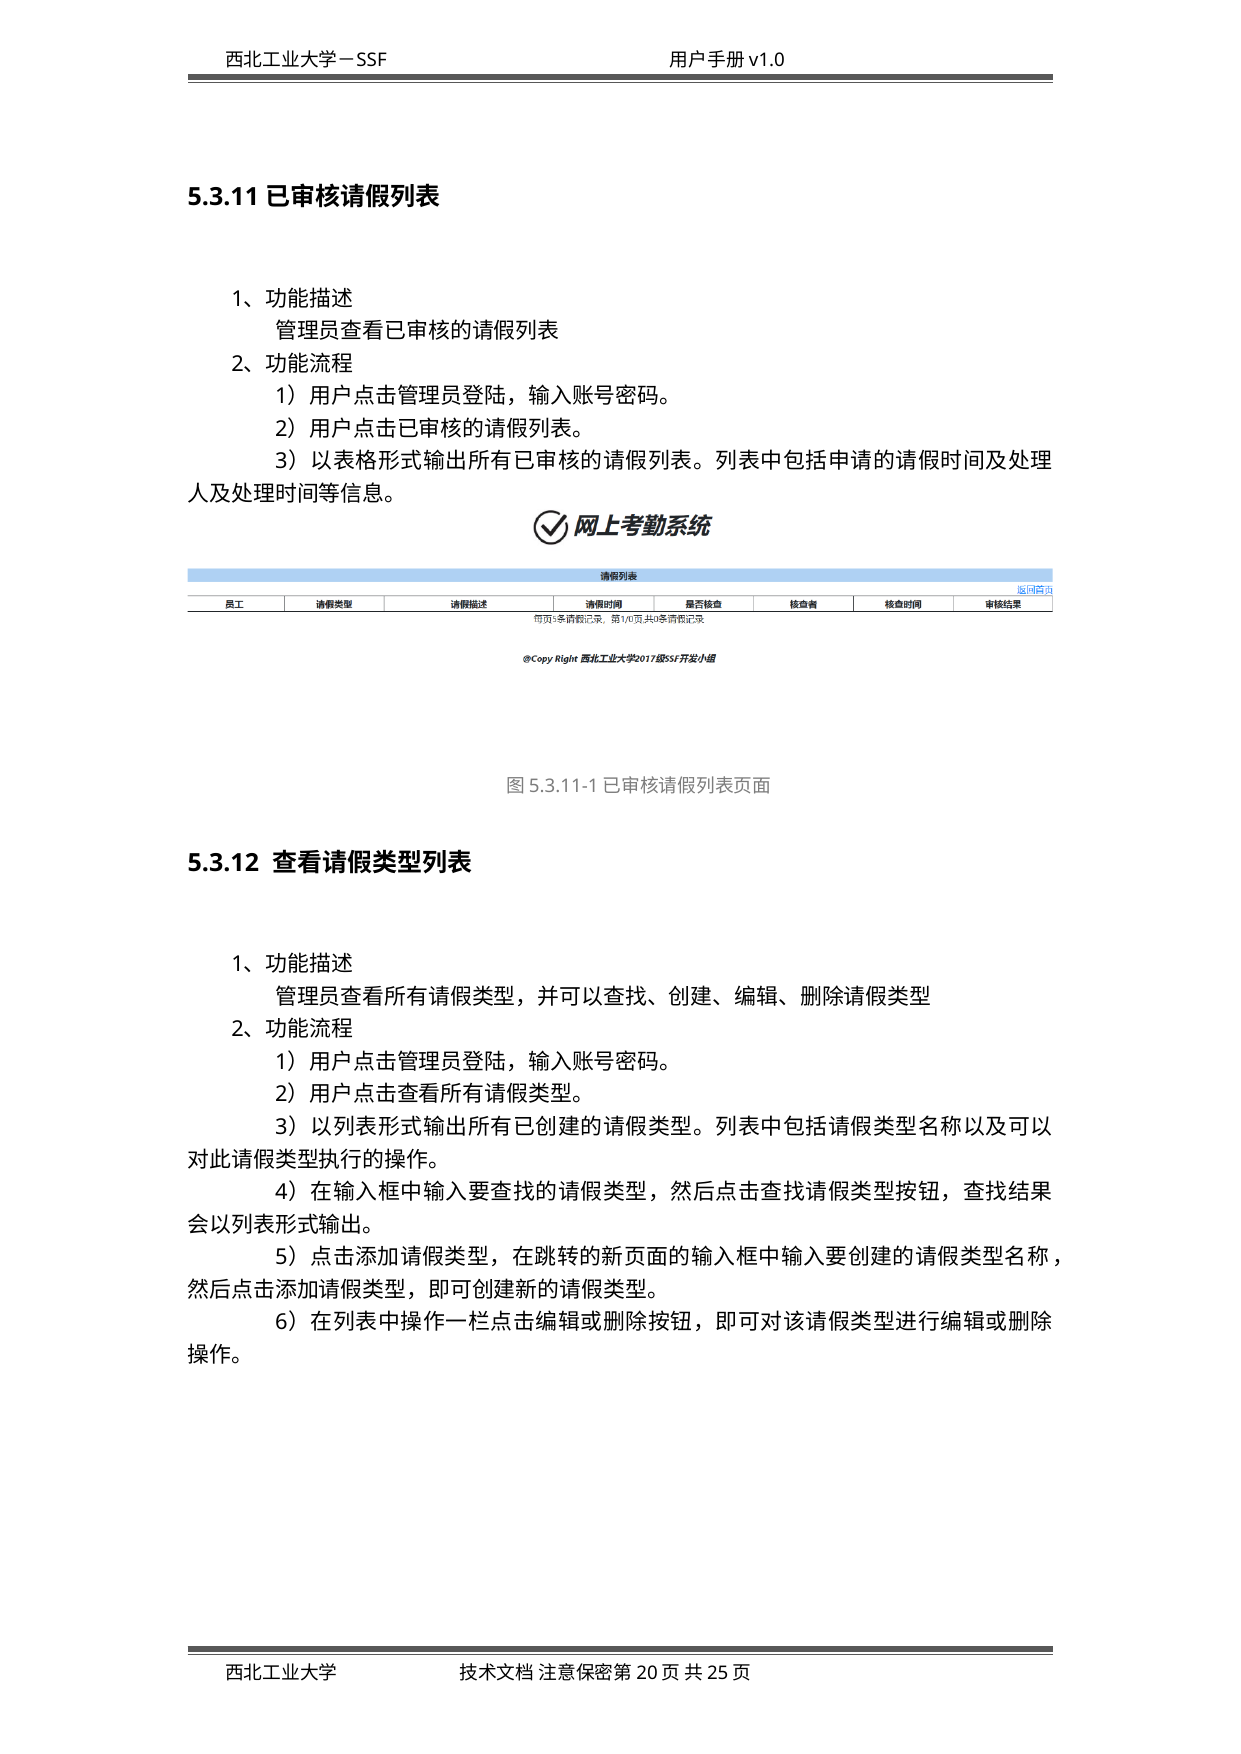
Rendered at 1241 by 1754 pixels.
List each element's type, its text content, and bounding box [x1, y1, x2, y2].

text 3）以表格形式输出所有已审核的请假列表。列表中包括申请的请假时间及处理人及处理时间等信息。 [187, 443, 1053, 508]
text 6）在列表中操作一栏点击编辑或删除按钮，即可对该请假类型进行编辑或删除操作。 [187, 1304, 1053, 1369]
text 4）在输入框中输入要查找的请假类型，然后点击查找请假类型按钮，查找结果会以列表形式输出。 [187, 1174, 1053, 1239]
text 管理员查看所有请假类型，并可以查找、创建、编辑、删除请假类型 [187, 979, 1053, 1011]
text 2）用户点击查看所有请假类型。 [187, 1076, 1053, 1109]
subtitle 5.3.12 查看请假类型列表 [187, 828, 1053, 893]
text 5）点击添加请假类型，在跳转的新页面的输入框中输入要创建的请假类型名称，然后点击添加请假类型，即可创建新的请假类型。 [187, 1239, 1053, 1304]
text 管理员查看已审核的请假列表 [187, 313, 1053, 346]
text 1）用户点击管理员登陆，输入账号密码。 [187, 378, 1053, 411]
text 2、功能流程 [187, 1011, 1053, 1044]
text 1、功能描述 [187, 946, 1053, 979]
text 2、功能流程 [187, 346, 1053, 378]
text 图5.3.11-1已审核请假列表页面 [187, 768, 1053, 801]
text 1、功能描述 [187, 281, 1053, 313]
text 3）以列表形式输出所有已创建的请假类型。列表中包括请假类型名称以及可以对此请假类型执行的操作。 [187, 1109, 1053, 1174]
picture [187, 508, 1053, 757]
subtitle 5.3.11 已审核请假列表 [187, 162, 1053, 227]
text 1）用户点击管理员登陆，输入账号密码。 [187, 1044, 1053, 1076]
text 2）用户点击已审核的请假列表。 [187, 411, 1053, 443]
